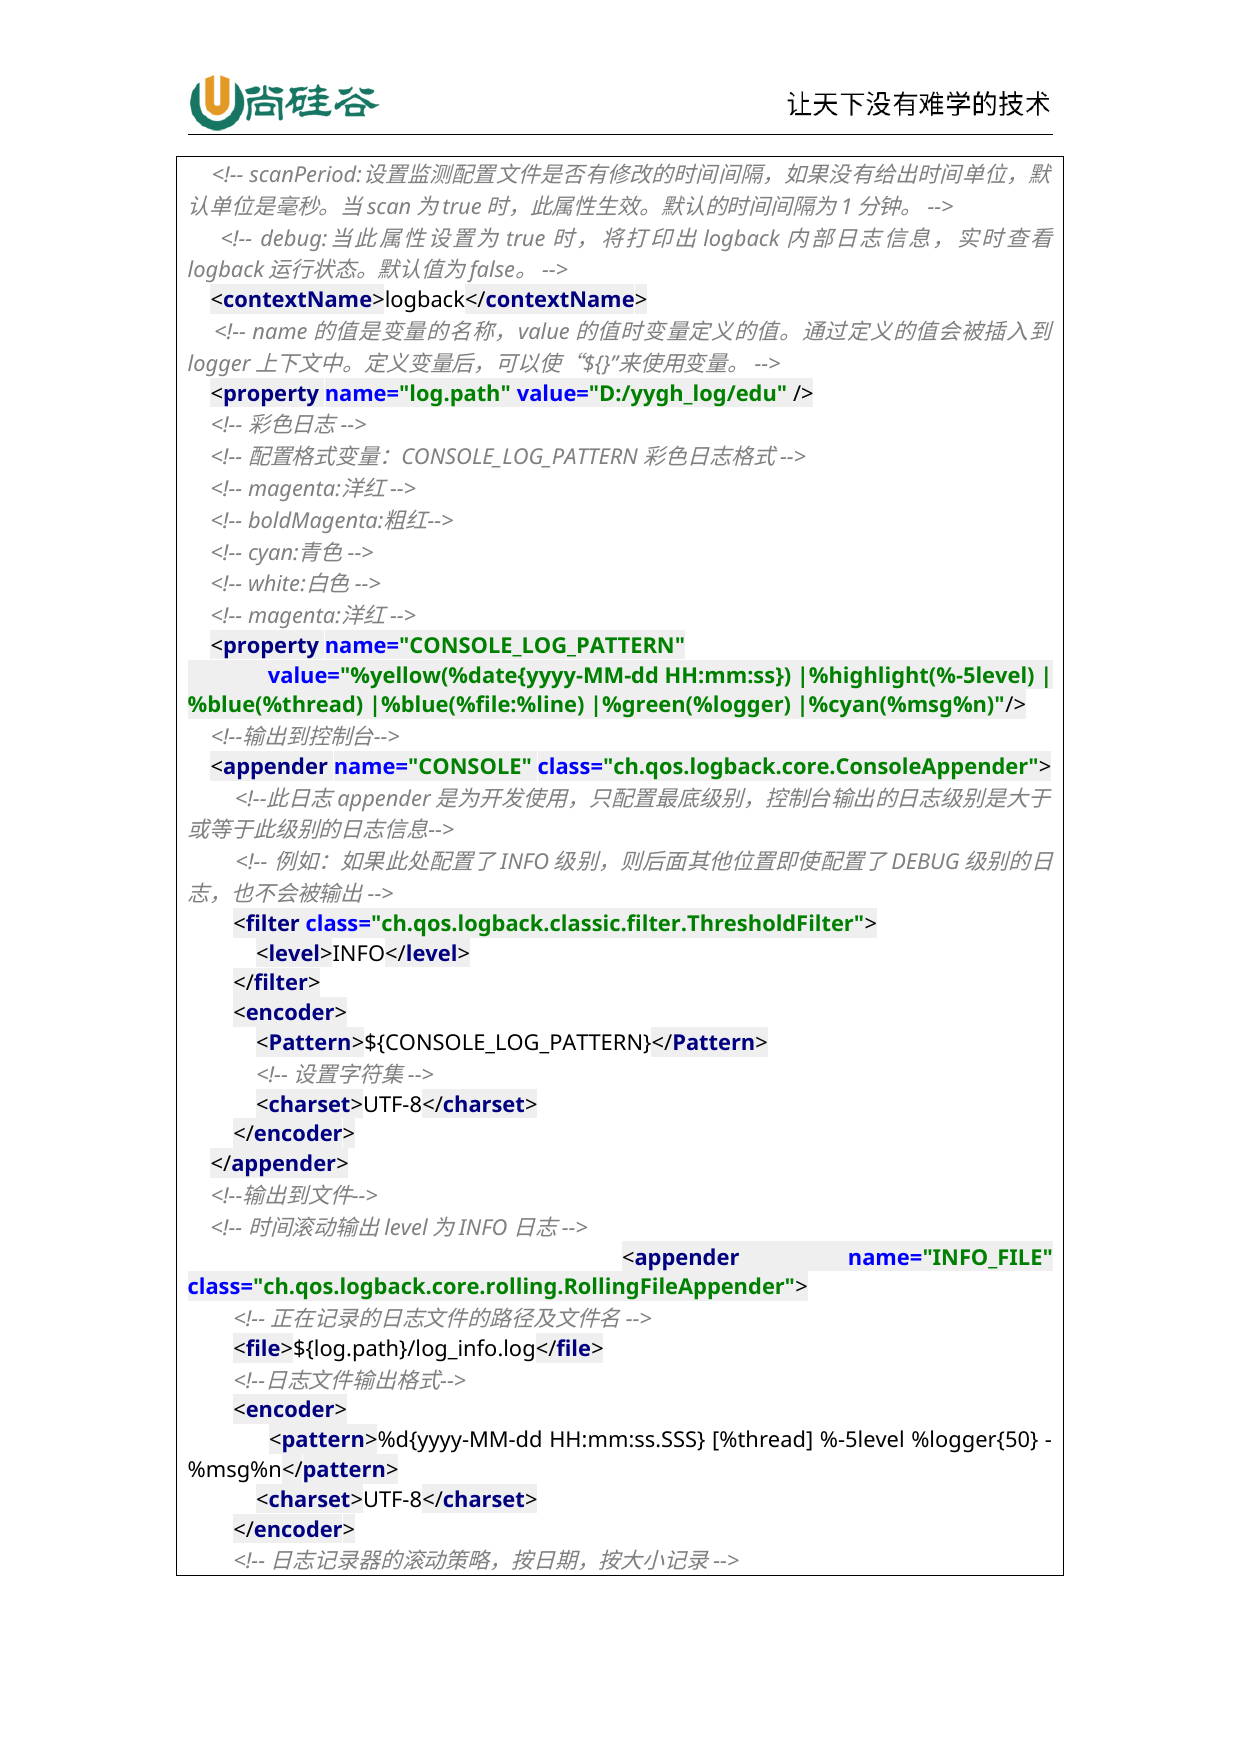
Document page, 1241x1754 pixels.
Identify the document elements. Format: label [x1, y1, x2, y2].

picture [187, 73, 1053, 132]
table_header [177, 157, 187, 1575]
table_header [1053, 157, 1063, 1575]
